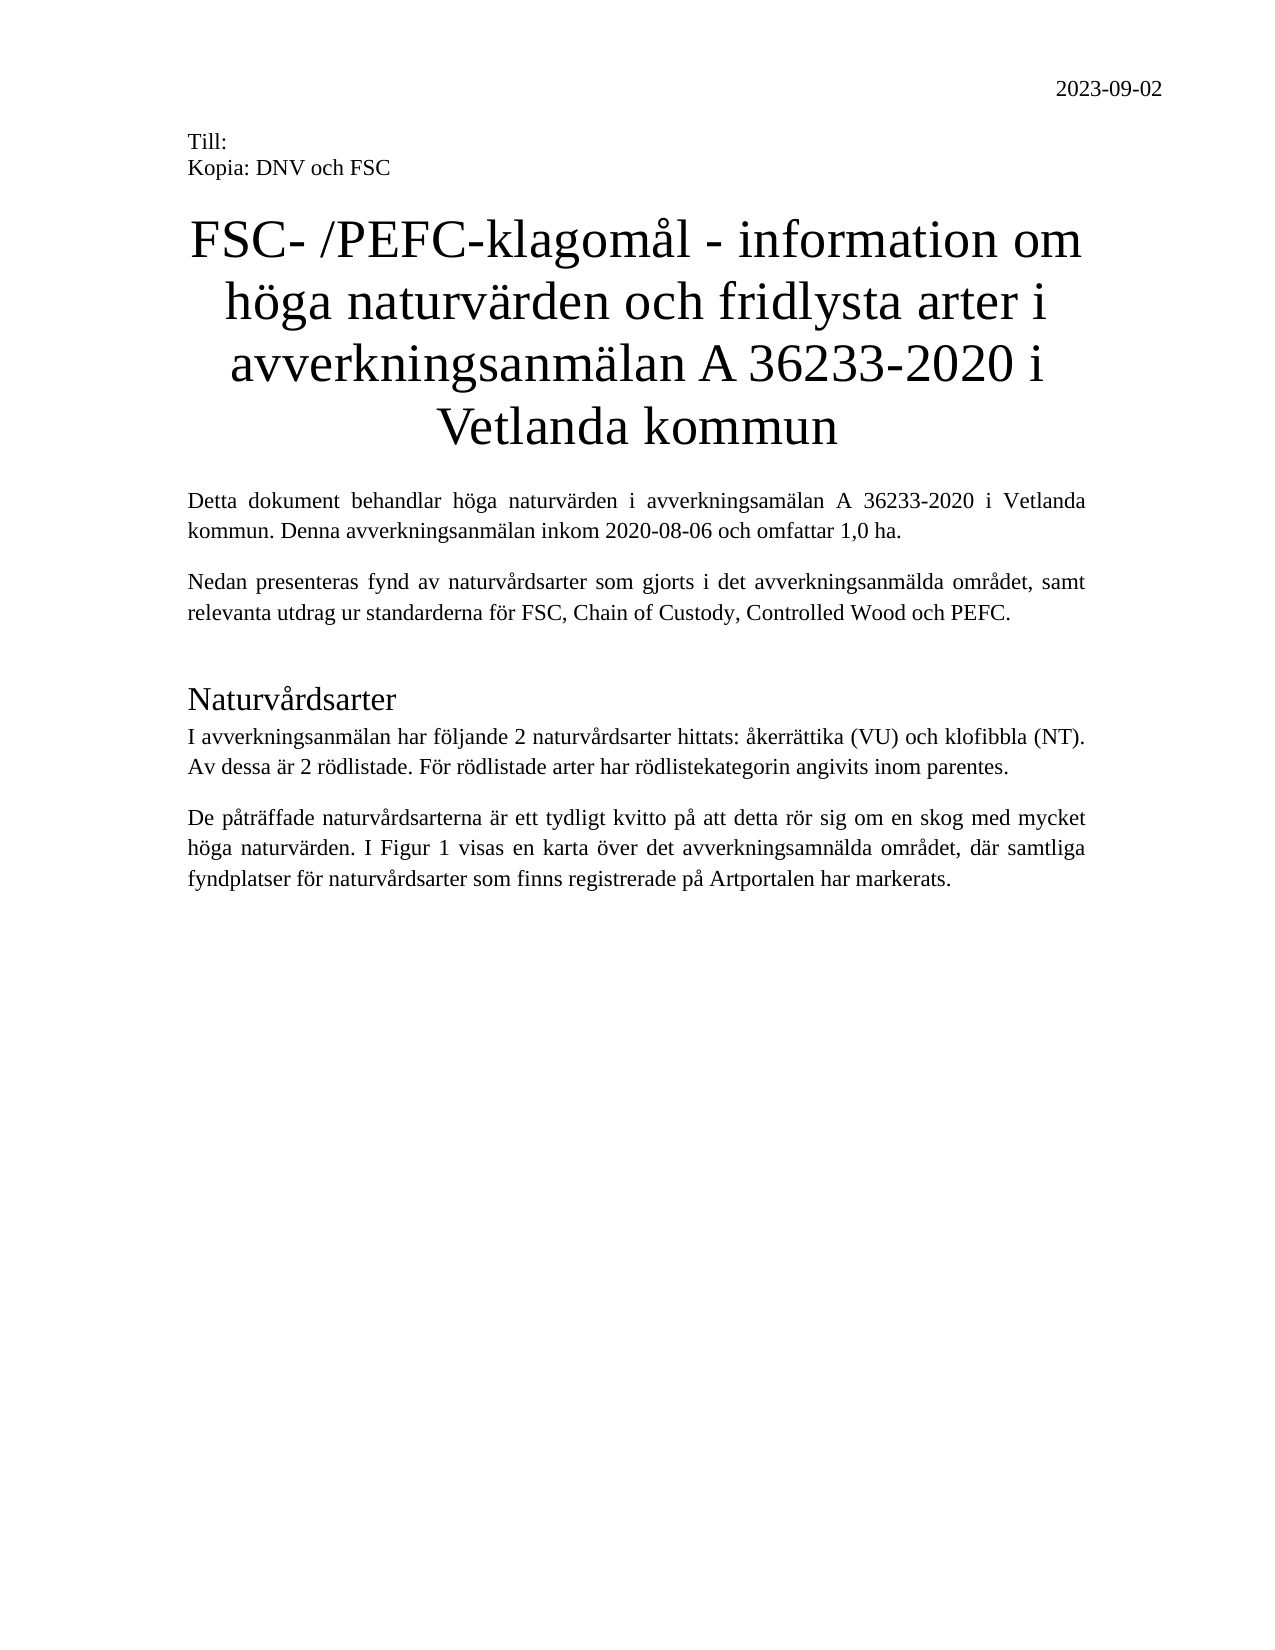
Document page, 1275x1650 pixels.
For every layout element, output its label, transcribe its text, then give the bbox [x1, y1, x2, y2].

text I avverkningsanmälan har följande 2 naturvårdsarter hittats: åkerrättika (VU) och klofibbla (NT). Av dessa är 2 rödlistade. För rödlistade arter har rödlistekategorin angivits inom parentes. [187, 723, 1087, 779]
title FSC- /PEFC-klagomål - information om höga naturvärden och fridlysta arter i avverkningsanmälan A 36233-2020 i Vetlanda kommun [187, 207, 1087, 456]
text De påträffade naturvårdsarterna är ett tydligt kvitto på att detta rör sig om en skog med mycket höga naturvärden. I Figur 1 visas en karta över det avverkningsamnälda området, där samtliga fyndplatser för naturvårdsarter som finns registrerade på Artportalen har markerats. [187, 804, 1087, 891]
text Nedan presenteras fynd av naturvårdsarter som gjorts i det avverkningsanmälda området, samt relevanta utdrag ur standarderna för FSC, Chain of Custody, Controlled Wood och PEFC. [187, 568, 1087, 625]
subtitle Naturvårdsarter [187, 679, 1087, 717]
text Detta dokument behandlar höga naturvärden i avverkningsamälan A 36233-2020 i Vetlanda kommun. Denna avverkningsanmälan inkom 2020-08-06 och omfattar 1,0 ha. [187, 487, 1087, 544]
